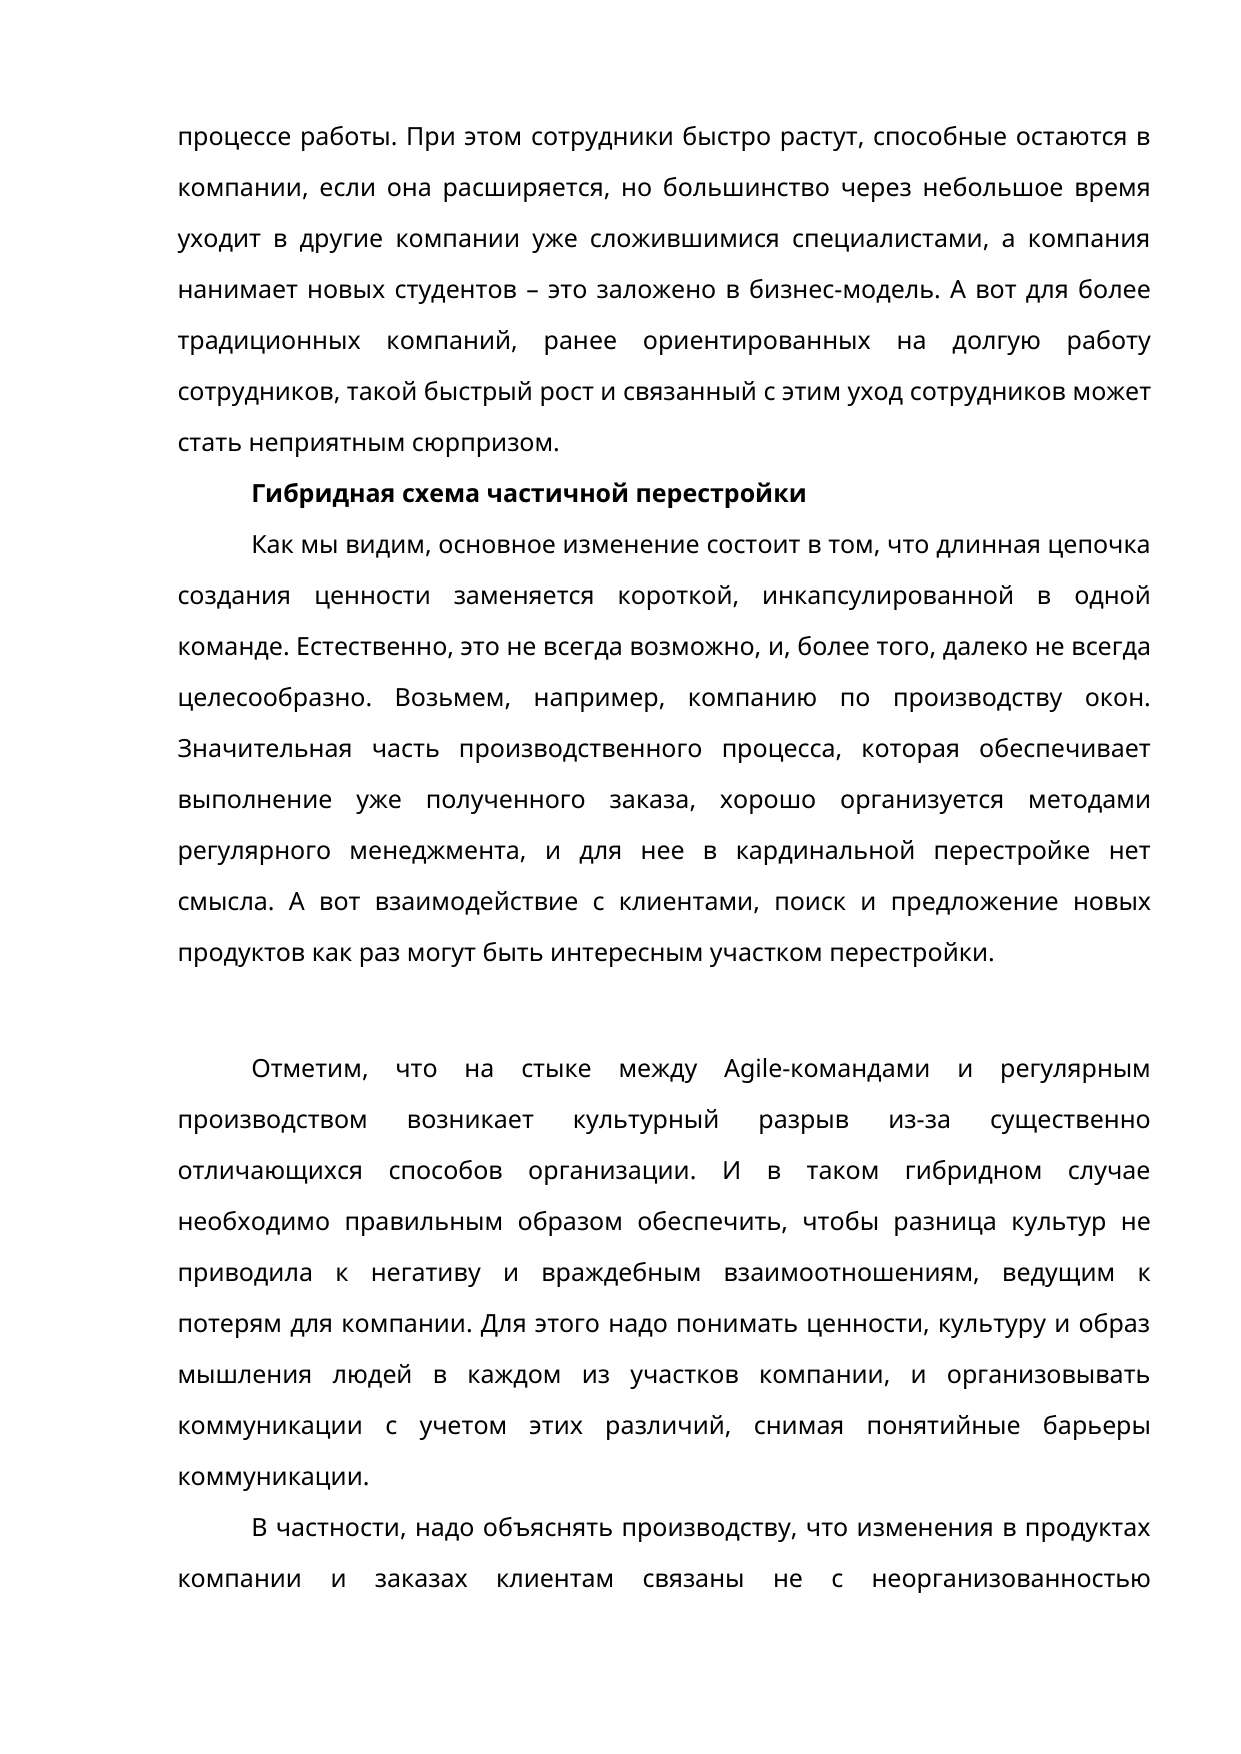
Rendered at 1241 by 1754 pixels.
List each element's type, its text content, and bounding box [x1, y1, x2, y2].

text Как мы видим, основное изменение состоит в том, что длинная цепочка создания ценности заменяется короткой, инкапсулированной в одной команде. Естественно, это не всегда возможно, и, более того, далеко не всегда целесообразно. Возьмем, например, компанию по производству окон. Значительная часть производственного процесса, которая обеспечивает выполнение уже полученного заказа, хорошо организуется методами регулярного менеджмента, и для нее в кардинальной перестройке нет смысла. А вот взаимодействие с клиентами, поиск и предложение новых продуктов как раз могут быть интересным участком перестройки. [177, 526, 1152, 969]
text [177, 1510, 1152, 1595]
text Отметим, что на стыке между Agile-командами и регулярным производством возникает культурный разрыв из-за существенно отличающихся способов организации. И в таком гибридном случае необходимо правильным образом обеспечить, чтобы разница культур не приводила к негативу и враждебным взаимоотношениям, ведущим к потерям для компании. Для этого надо понимать ценности, культуру и образ мышления людей в каждом из участков компании, и организовывать коммуникации с учетом этих различий, снимая понятийные барьеры коммуникации. [177, 1050, 1152, 1493]
subtitle Гибридная схема частичной перестройки [177, 475, 1152, 509]
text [177, 118, 1152, 458]
